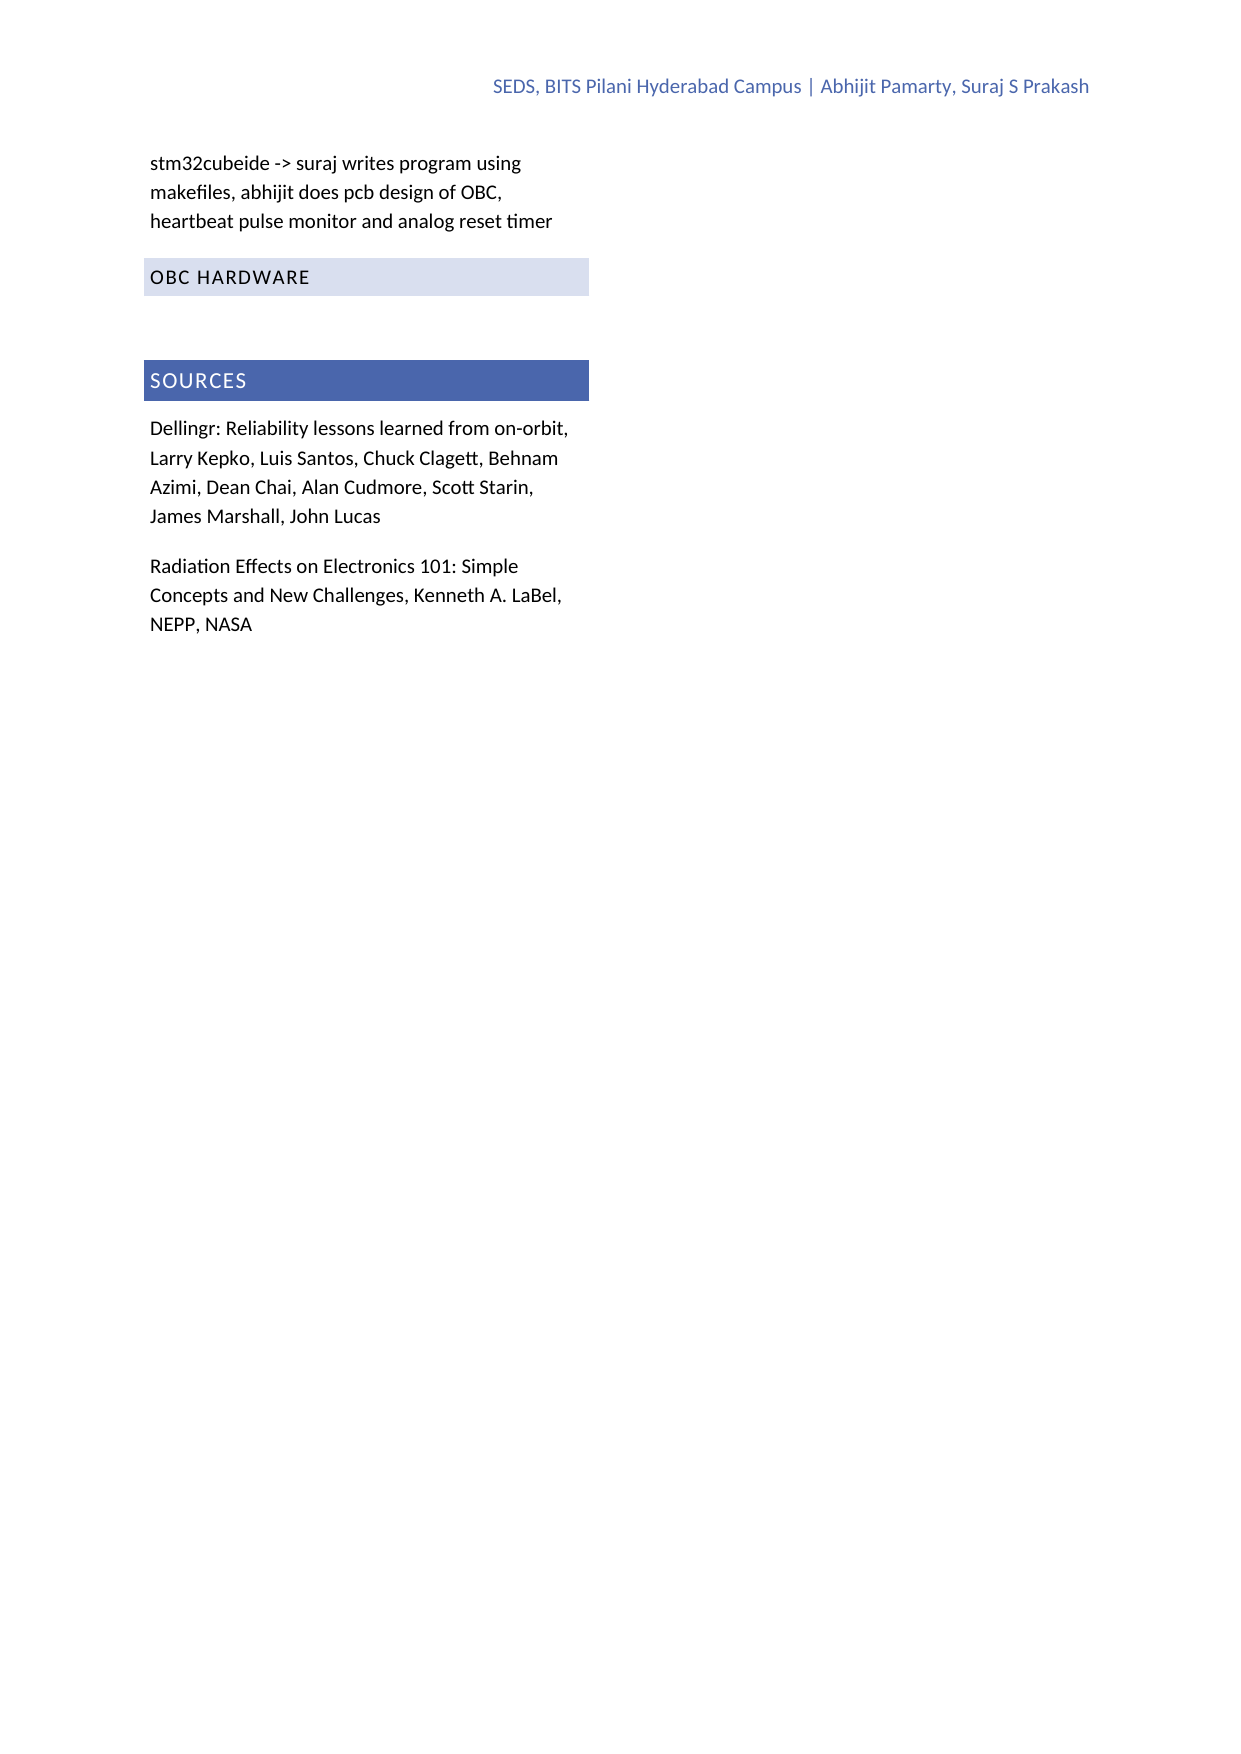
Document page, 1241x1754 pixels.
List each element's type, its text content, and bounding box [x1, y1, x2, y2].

subtitle obc hardware [150, 265, 583, 290]
subtitle Sources [150, 367, 583, 395]
text Radiation Effects on Electronics 101: Simple Concepts and New Challenges, Kenneth A. LaBel, NEPP, NASA [150, 553, 583, 637]
text Dellingr: Reliability lessons learned from on-orbit, Larry Kepko, Luis Santos, Chuck Clagett, Behnam Azimi, Dean Chai, Alan Cudmore, Scott Starin, James Marshall, John Lucas [150, 416, 583, 528]
